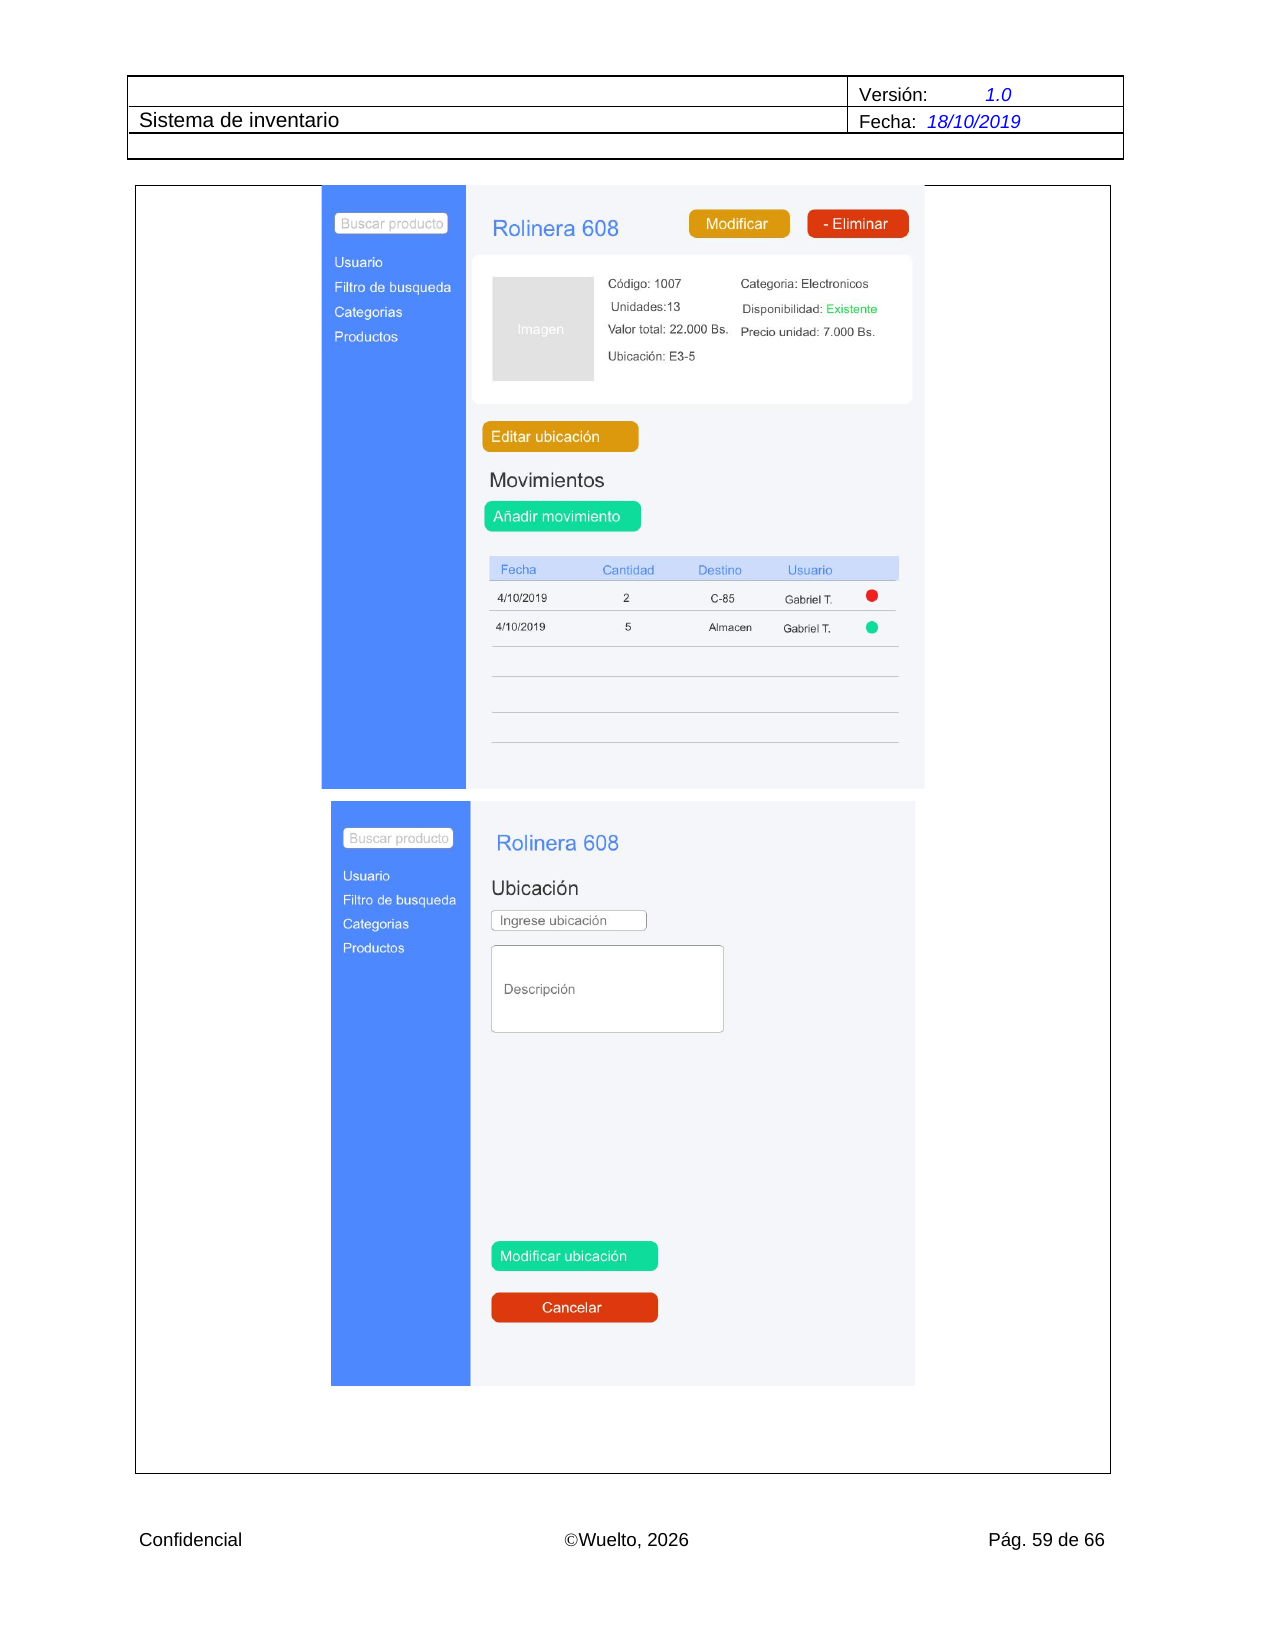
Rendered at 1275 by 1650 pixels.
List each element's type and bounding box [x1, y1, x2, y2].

table_cell [136, 186, 1110, 1473]
picture [331, 801, 916, 1386]
picture [321, 185, 925, 789]
